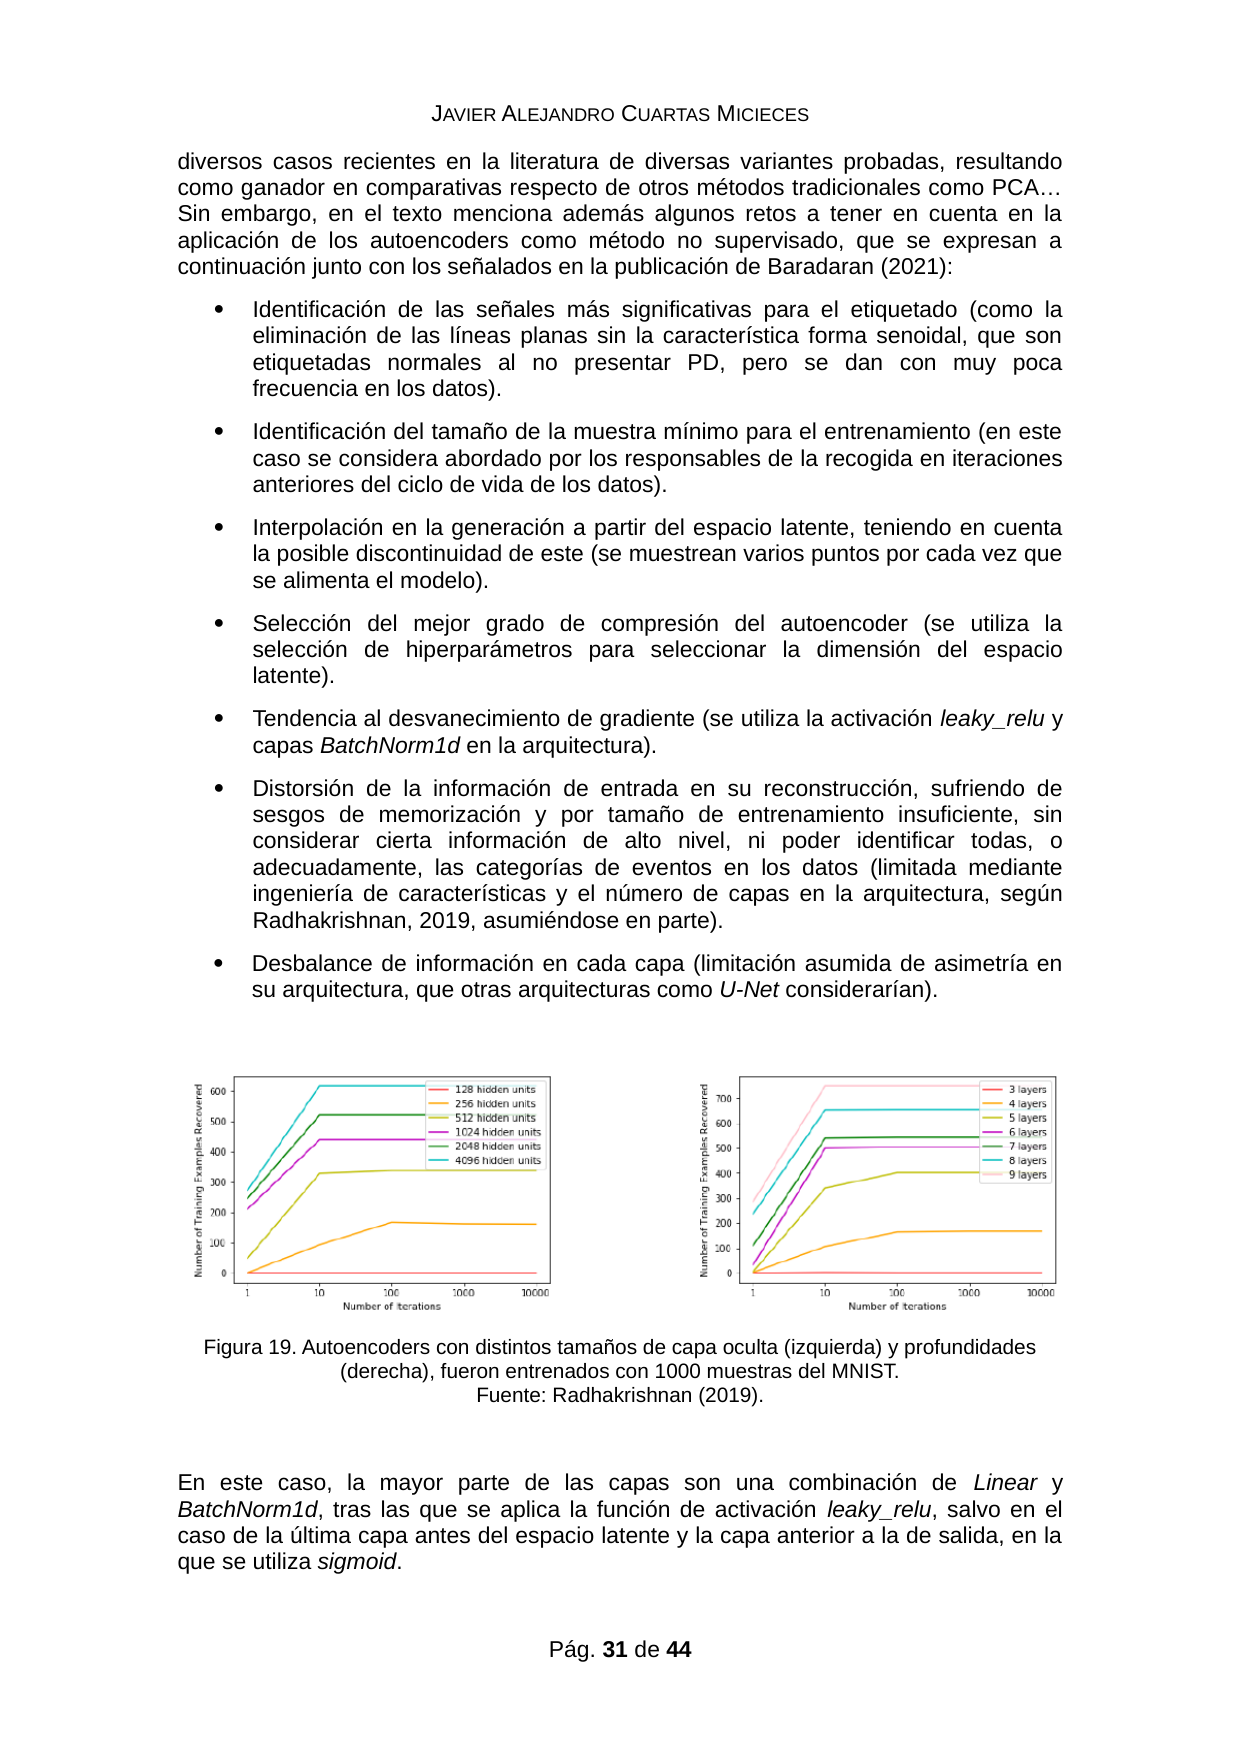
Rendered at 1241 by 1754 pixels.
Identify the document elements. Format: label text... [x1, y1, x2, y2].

list Desbalance de información en cada capa (limitación asumida de asimetría en su arquitectura, que otras arquitecturas como U-Net considerarían). [214, 949, 1063, 1002]
picture [177, 1066, 1079, 1319]
text Fuente: Radhakrishnan (2019). [177, 1383, 1063, 1407]
text Figura 19. Autoencoders con distintos tamaños de capa oculta (izquierda) y profundidades (derecha), fueron entrenados con 1000 muestras del MNIST. [177, 1335, 1063, 1383]
list Distorsión de la información de entrada en su reconstrucción, sufriendo de sesgos de memorización y por tamaño de entrenamiento insuficiente, sin considerar cierta información de alto nivel, ni poder identificar todas, o adecuadamente, las categorías de eventos en los datos (limitada mediante ingeniería de características y el número de capas en la arquitectura, según Radhakrishnan, 2019, asumiéndose en parte). [215, 775, 1063, 933]
text En este caso, la mayor parte de las capas son una combinación de Linear y BatchNorm1d, tras las que se aplica la función de activación leaky_relu, salvo en el caso de la última capa antes del espacio latente y la capa anterior a la de salida, en la que se utiliza sigmoid. [177, 1469, 1063, 1601]
list Selección del mejor grado de compresión del autoencoder (se utiliza la selección de hiperparámetros para seleccionar la dimensión del espacio latente). [215, 610, 1063, 689]
list Interpolación en la generación a partir del espacio latente, teniendo en cuenta la posible discontinuidad de este (se muestrean varios puntos por cada vez que se alimenta el modelo). [215, 514, 1063, 593]
list Tendencia al desvanecimiento de gradiente (se utiliza la activación leaky_relu y capas BatchNorm1d en la arquitectura). [215, 705, 1063, 758]
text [177, 148, 1063, 279]
list Identificación del tamaño de la muestra mínimo para el entrenamiento (en este caso se considera abordado por los responsables de la recogida en iteraciones anteriores del ciclo de vida de los datos). [215, 418, 1063, 497]
list Identificación de las señales más significativas para el etiquetado (como la eliminación de las líneas planas sin la característica forma senoidal, que son etiquetadas normales al no presentar PD, pero se dan con muy poca frecuencia en los datos). [215, 296, 1063, 402]
